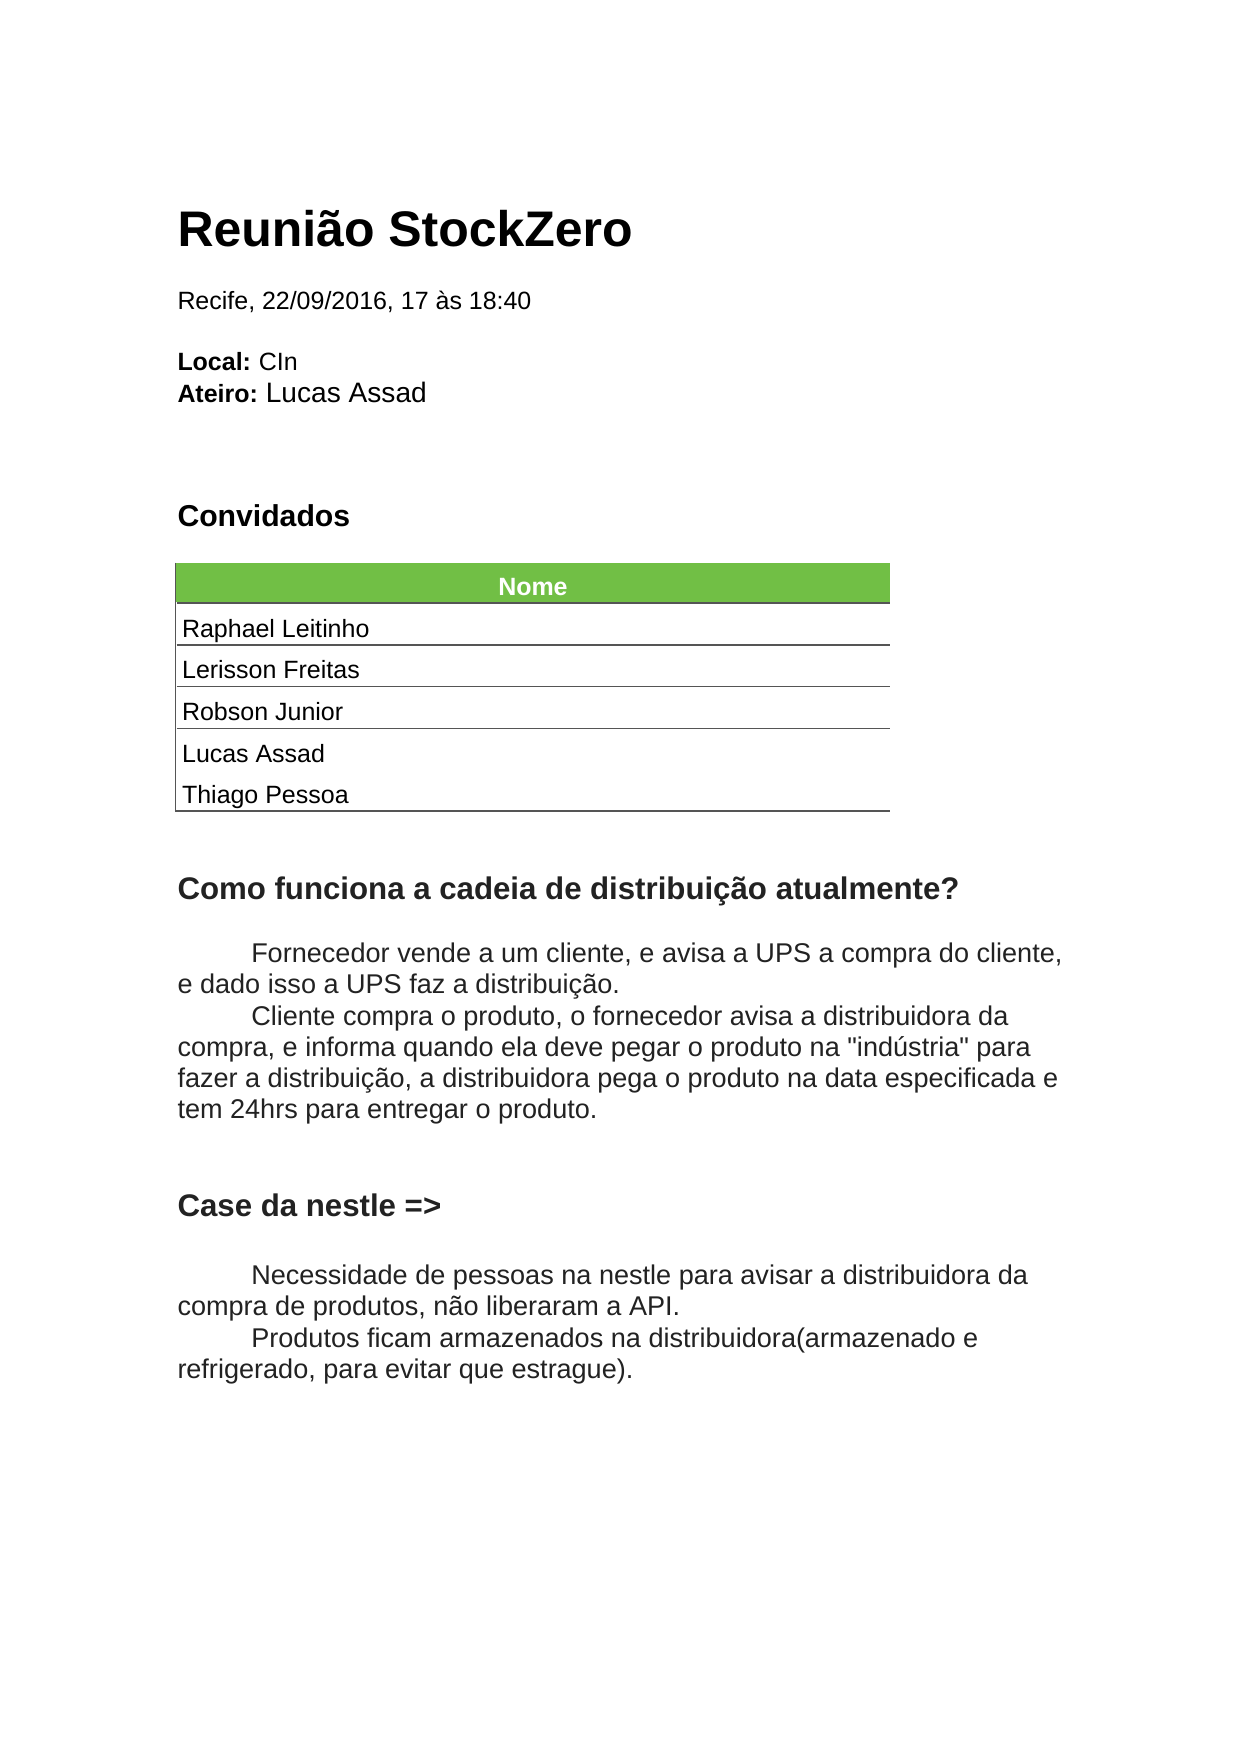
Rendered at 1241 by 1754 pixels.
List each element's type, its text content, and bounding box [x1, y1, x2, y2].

text Fornecedor vende a um cliente, e avisa a UPS a compra do cliente, e dado isso a UPS faz a distribuição. [177, 937, 1063, 1000]
table_cell Lerisson Freitas [176, 645, 890, 686]
text Reunião StockZero [177, 199, 1063, 257]
table_header Nome [176, 563, 890, 602]
table_cell Robson Junior [176, 687, 890, 728]
table_cell Raphael Leitinho [176, 603, 890, 644]
table_cell Thiago Pessoa [176, 770, 890, 810]
table_cell Lucas Assad [176, 729, 890, 769]
text Cliente compra o produto, o fornecedor avisa a distribuidora da compra, e informa quando ela deve pegar o produto na "indústria" para fazer a distribuição, a distribuidora pega o produto na data especificada e tem 24hrs para entregar o produto. [177, 1000, 1063, 1125]
text Recife, 22/09/2016, 17 às 18:40 [177, 286, 1063, 315]
text Convidados [177, 498, 1063, 533]
text Como funciona a cadeia de distribuição atualmente? [177, 870, 1063, 906]
text Produtos ficam armazenados na distribuidora(armazenado e refrigerado, para evitar que estrague). [177, 1322, 1063, 1384]
text Case da nestle => [177, 1187, 1063, 1223]
text Local: CIn Ateiro: Lucas Assad [177, 344, 1063, 469]
text Necessidade de pessoas na nestle para avisar a distribuidora da compra de produtos, não liberaram a API. [177, 1259, 1063, 1322]
